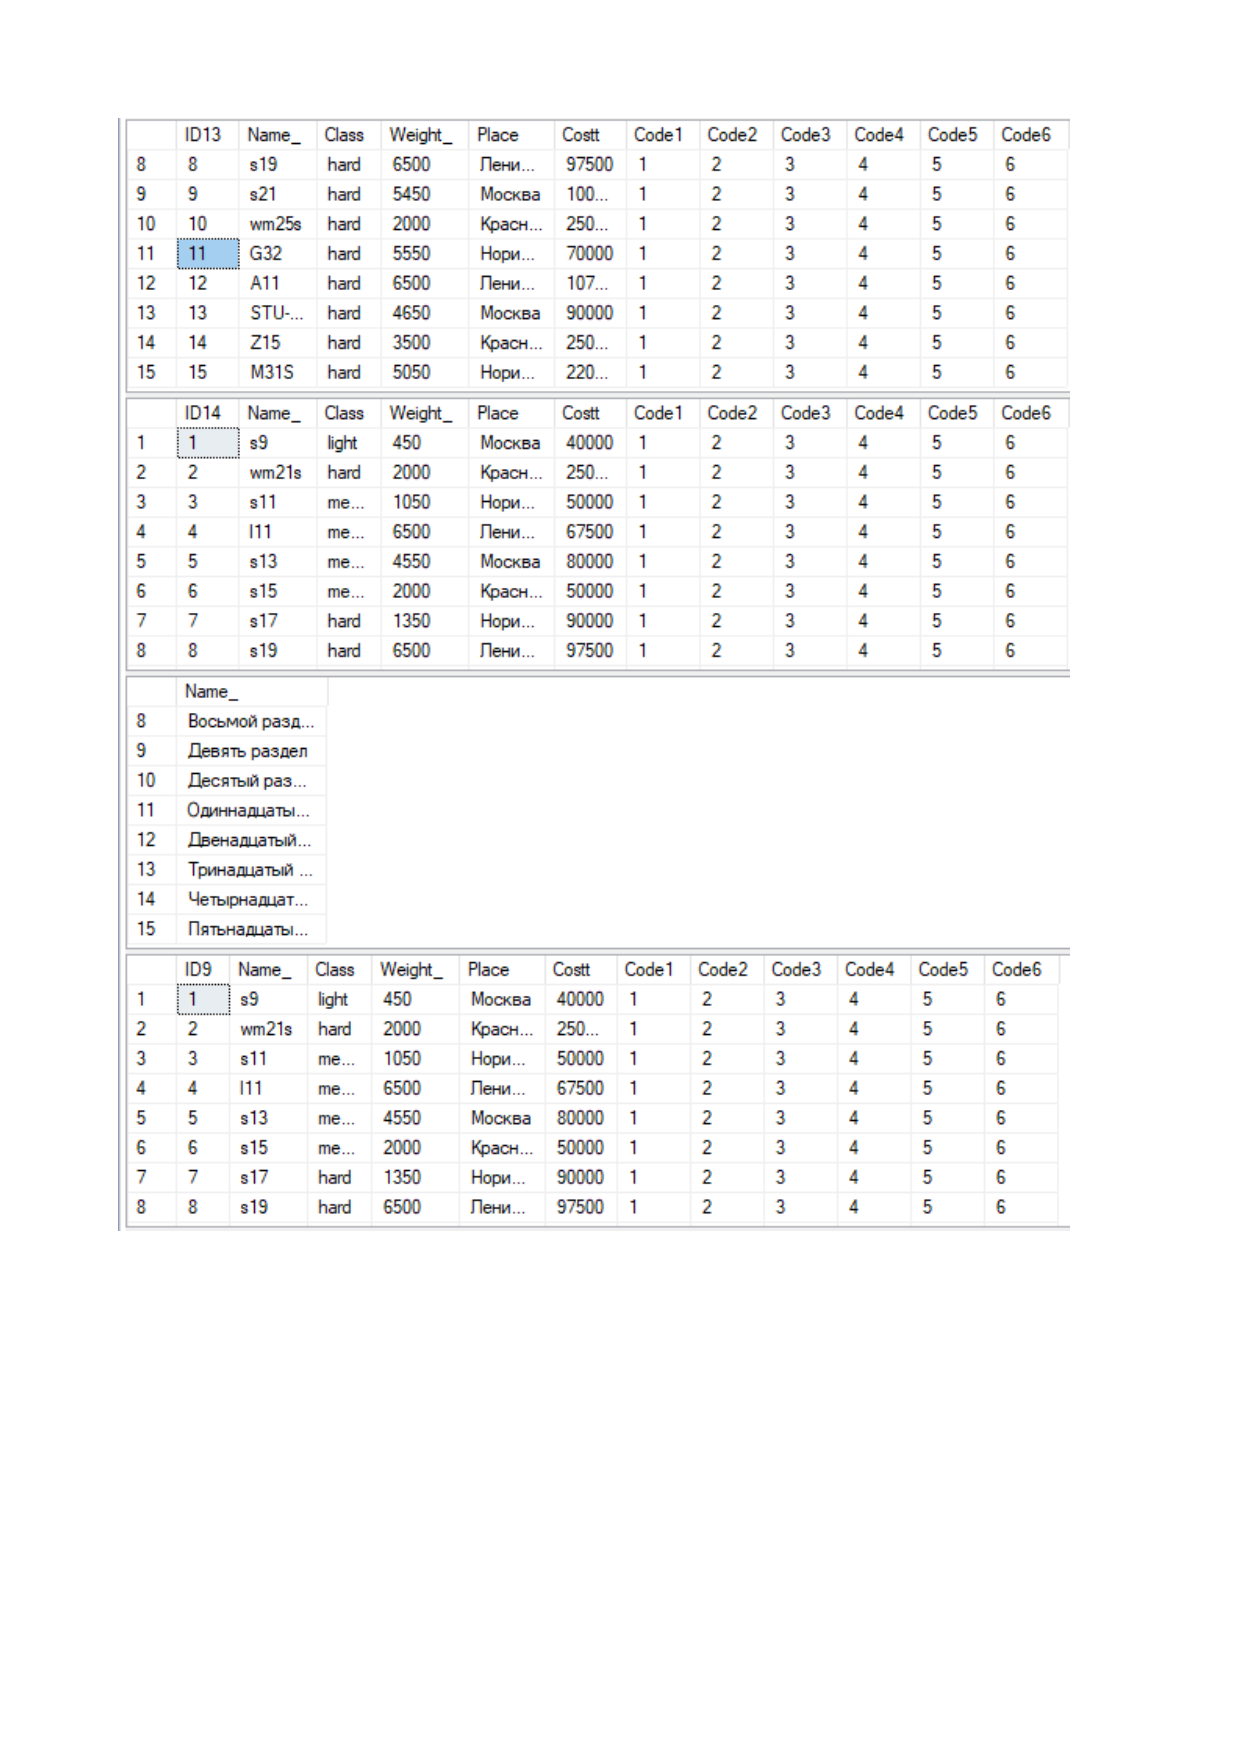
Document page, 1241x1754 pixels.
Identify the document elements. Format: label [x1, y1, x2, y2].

picture [118, 118, 1070, 1231]
